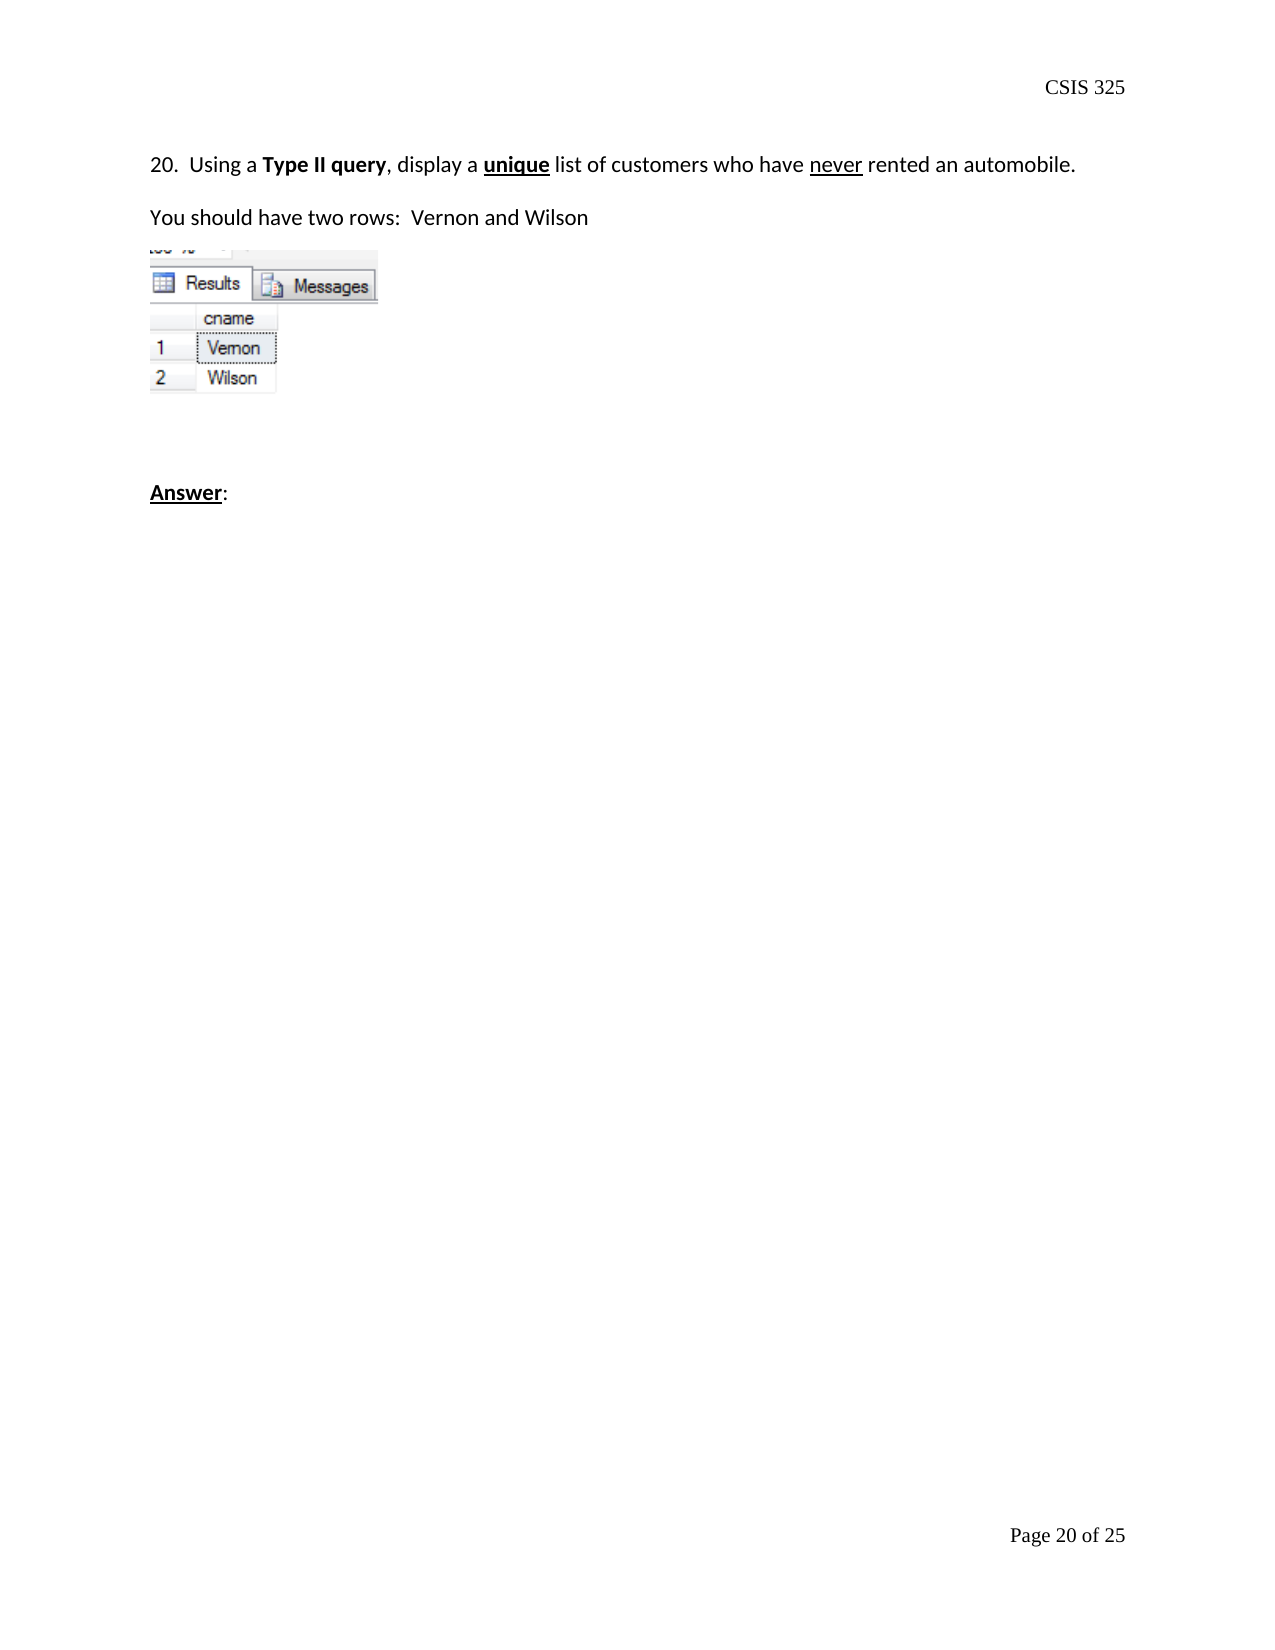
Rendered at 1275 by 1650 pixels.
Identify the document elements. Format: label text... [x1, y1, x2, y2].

text 20. Using a Type II query, display a unique list of customers who have never rented an automobile. [150, 150, 1125, 178]
text Answer: [150, 478, 1125, 506]
picture [150, 250, 379, 413]
text You should have two rows: Vernon and Wilson [150, 203, 1125, 231]
